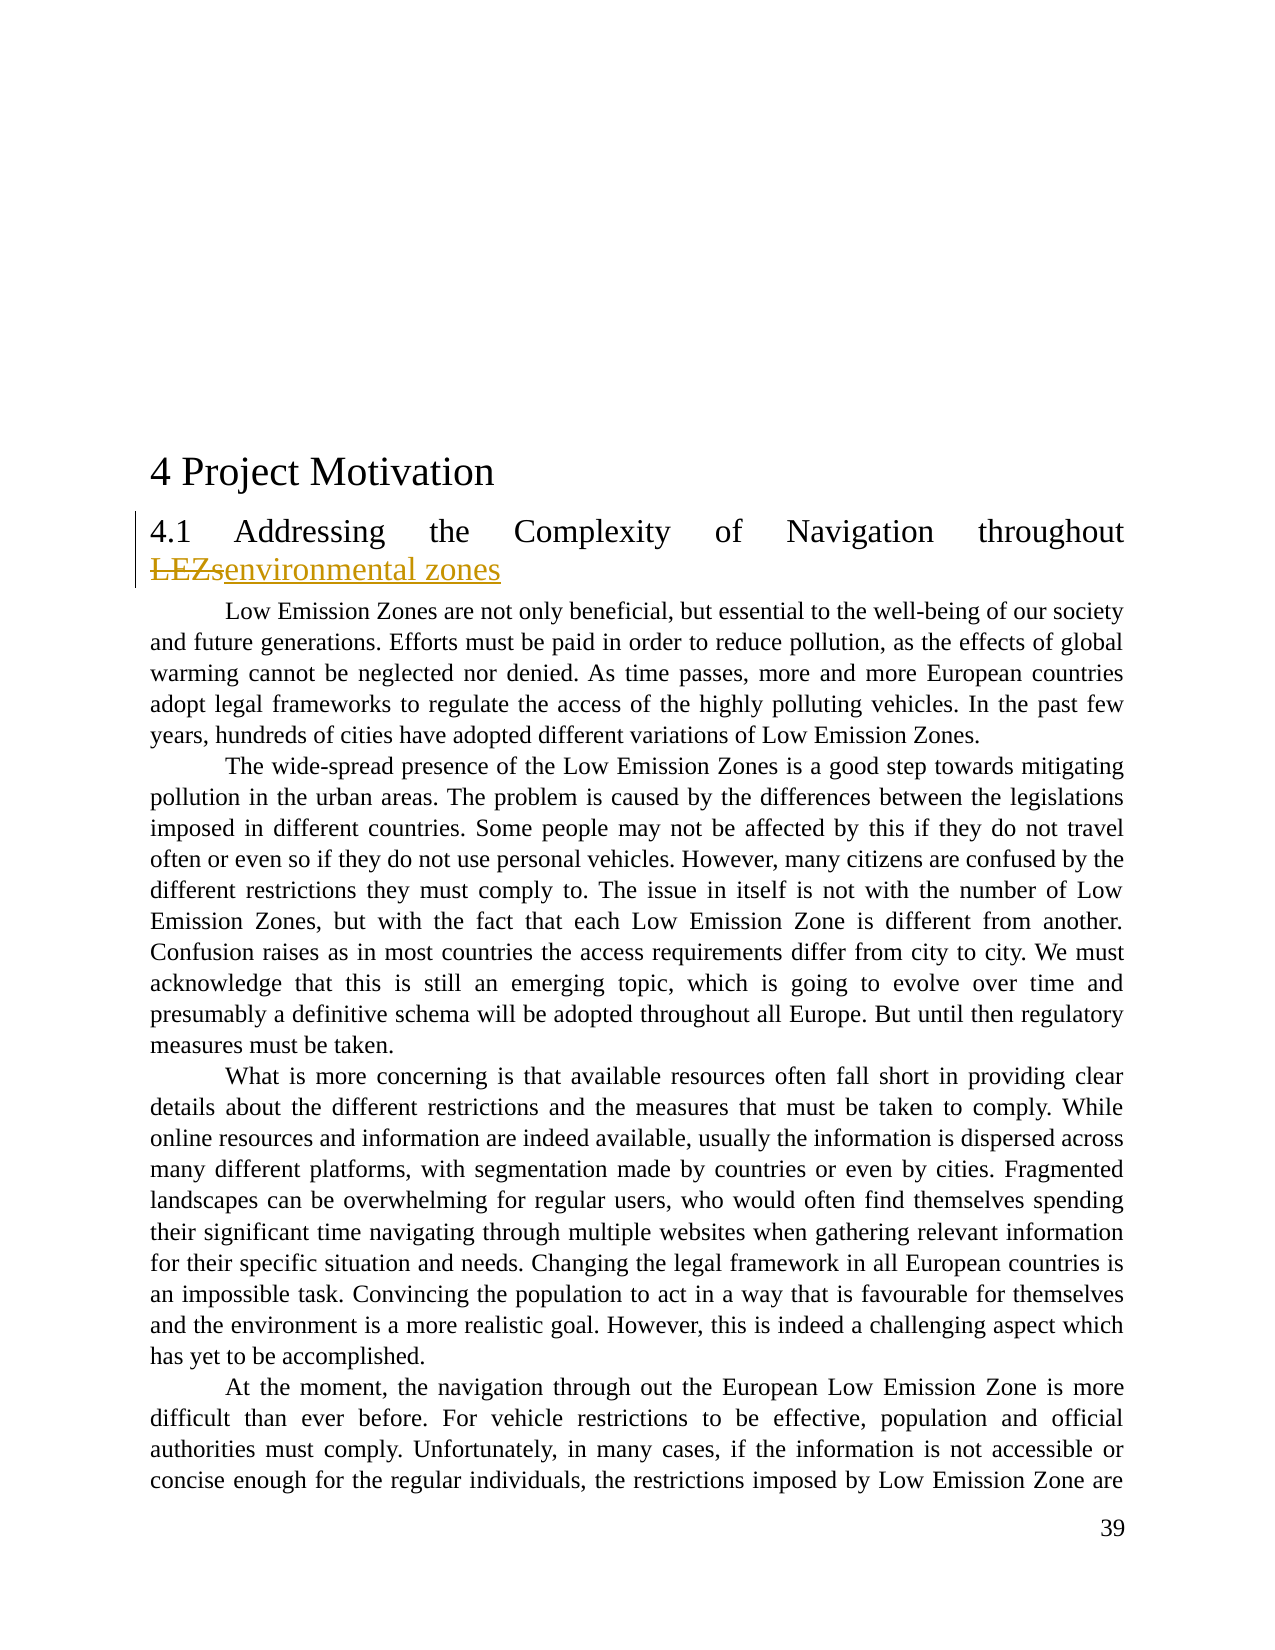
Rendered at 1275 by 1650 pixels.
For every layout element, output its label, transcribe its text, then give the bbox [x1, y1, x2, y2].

text Low Emission Zones are not only beneficial, but essential to the well-being of our society and future generations. Efforts must be paid in order to reduce pollution, as the effects of global warming cannot be neglected nor denied. As time passes, more and more European countries adopt legal frameworks to regulate the access of the highly polluting vehicles. In the past few years, hundreds of cities have adopted different variations of Low Emission Zones. [150, 596, 1125, 749]
text What is more concerning is that available resources often fall short in providing clear details about the different restrictions and the measures that must be taken to comply. While online resources and information are indeed available, usually the information is dispersed across many different platforms, with segmentation made by countries or even by cities. Fragmented landscapes can be overwhelming for regular users, who would often find themselves spending their significant time navigating through multiple websites when gathering relevant information for their specific situation and needs. Changing the legal framework in all European countries is an impossible task. Convincing the population to act in a way that is favourable for themselves and the environment is a more realistic goal. However, this is indeed a challenging aspect which has yet to be accomplished. [150, 1061, 1125, 1369]
subtitle 4.1 Addressing the Complexity of Navigation throughout [150, 511, 1125, 587]
subtitle 4 Project Motivation [150, 446, 1125, 494]
text The wide-spread presence of the Low Emission Zones is a good step towards mitigating pollution in the urban areas. The problem is caused by the differences between the legislations imposed in different countries. Some people may not be affected by this if they do not travel often or even so if they do not use personal vehicles. However, many citizens are confused by the different restrictions they must comply to. The issue in itself is not with the number of Low Emission Zones, but with the fact that each Low Emission Zone is different from another. Confusion raises as in most countries the access requirements differ from city to city. We must acknowledge that this is still an emerging topic, which is going to evolve over time and presumably a definitive schema will be adopted throughout all Europe. But until then regulatory measures must be taken. [150, 751, 1125, 1059]
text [150, 1372, 1125, 1494]
